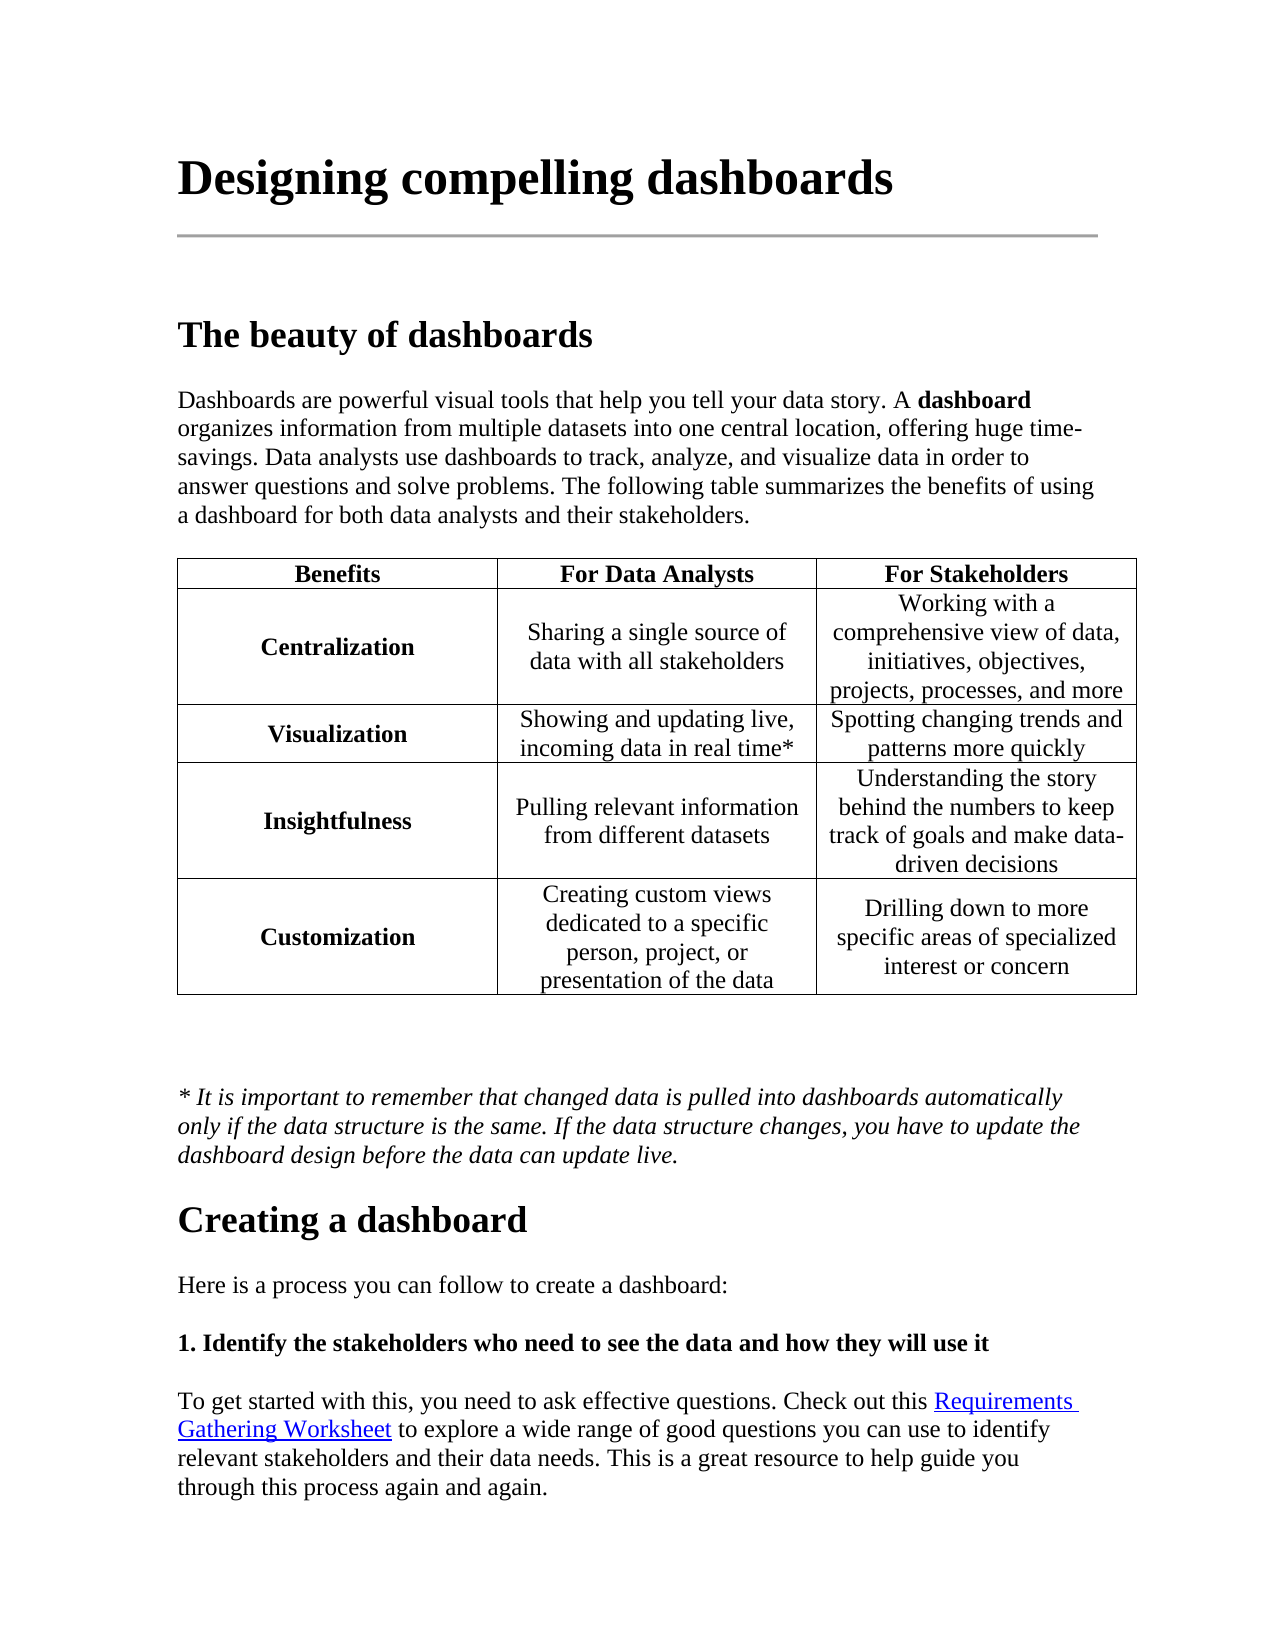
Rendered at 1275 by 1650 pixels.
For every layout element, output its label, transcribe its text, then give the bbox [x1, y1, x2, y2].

text Designing compelling dashboards [177, 148, 1098, 205]
table_cell Sharing a single source of data with all stakeholders [498, 589, 816, 703]
table_cell Spotting changing trends and patterns more quickly [817, 705, 1136, 762]
table_cell Insightfulness [178, 763, 497, 878]
table_cell Visualization [178, 705, 497, 762]
table_cell Showing and updating live, incoming data in real time* [498, 705, 816, 762]
text 1. Identify the stakeholders who need to see the data and how they will use it [177, 1328, 1098, 1357]
text * It is important to remember that changed data is pulled into dashboards automatically only if the data structure is the same. If the data structure changes, you have to update the dashboard design before the data can update live. [177, 1082, 1098, 1168]
table_header For Data Analysts [498, 559, 816, 587]
text Creating a dashboard [177, 1198, 1098, 1241]
table_cell Creating custom views dedicated to a specific person, project, or presentation of the data [498, 879, 816, 994]
text Dashboards are powerful visual tools that help you tell your data story. A dashboard organizes information from multiple datasets into one central location, offering huge time-savings. Data analysts use dashboards to track, analyze, and visualize data in order to answer questions and solve problems. The following table summarizes the benefits of using a dashboard for both data analysts and their stakeholders. [177, 385, 1098, 528]
table_cell Centralization [178, 589, 497, 703]
table_cell Drilling down to more specific areas of specialized interest or concern [817, 879, 1136, 994]
table_cell Understanding the story behind the numbers to keep track of goals and make data-driven decisions [817, 763, 1136, 878]
table_header Benefits [178, 559, 497, 587]
text To get started with this, you need to ask effective questions. Check out this Requirements Gathering Worksheet to explore a wide range of good questions you can use to identify relevant stakeholders and their data needs. This is a great resource to help guide you through this process again and again. [177, 1386, 1098, 1501]
text Here is a process you can follow to create a dashboard: [177, 1270, 1098, 1299]
table_cell Working with a comprehensive view of data, initiatives, objectives, projects, processes, and more [817, 589, 1136, 703]
table_header For Stakeholders [817, 559, 1136, 587]
text The beauty of dashboards [177, 312, 1098, 356]
table_cell Pulling relevant information from different datasets [498, 763, 816, 878]
table_cell Customization [178, 879, 497, 994]
